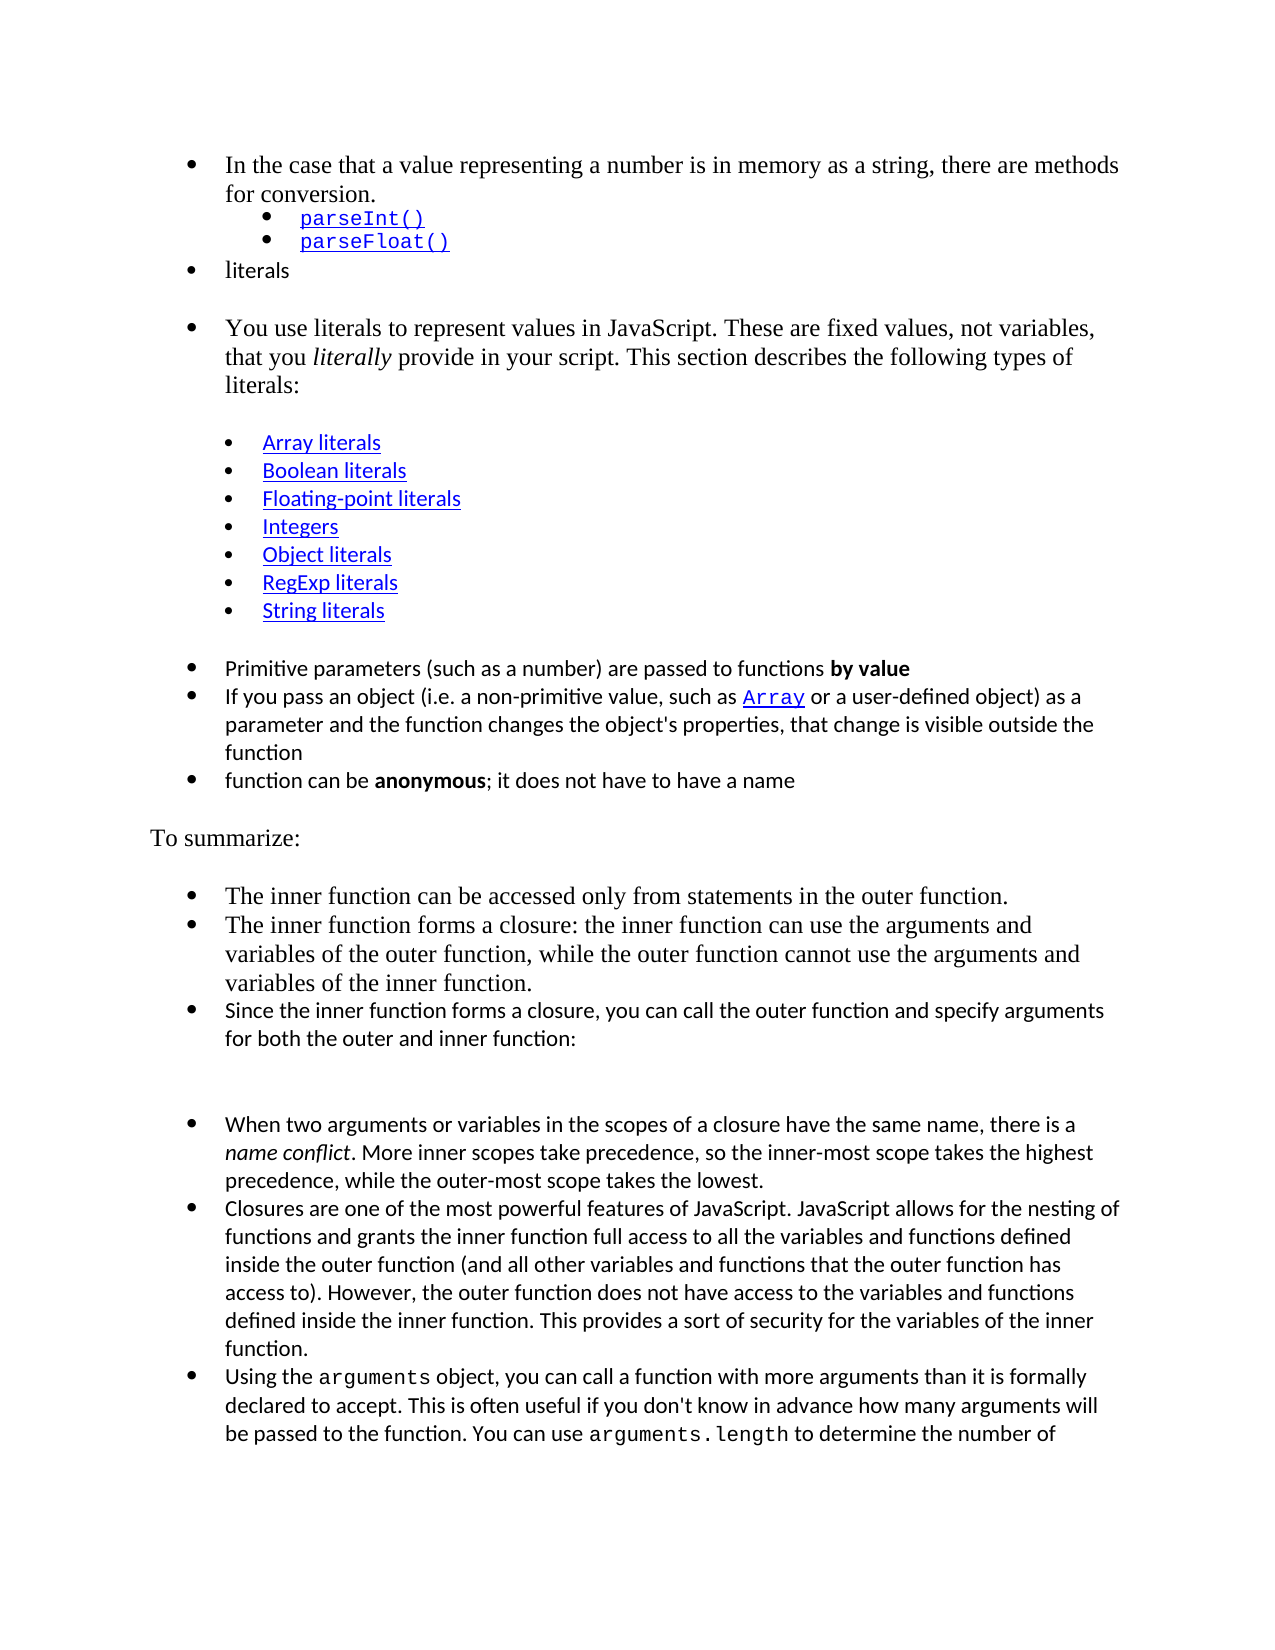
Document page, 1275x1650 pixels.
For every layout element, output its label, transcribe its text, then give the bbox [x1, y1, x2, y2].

list parseFloat() [262, 231, 1125, 255]
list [187, 1362, 1125, 1447]
list String literals [225, 597, 1125, 624]
list function can be anonymous; it does not have to have a name [187, 766, 1125, 794]
list You use literals to represent values in JavaScript. These are fixed values, not variables, that you literally provide in your script. This section describes the following types of literals: [187, 313, 1125, 399]
list Object literals [225, 541, 1125, 568]
list literals [187, 255, 1125, 284]
text To summarize: [150, 823, 1125, 852]
list Since the inner function forms a closure, you can call the outer function and specify arguments for both the outer and inner function: [187, 996, 1125, 1052]
list Floating-point literals [225, 484, 1125, 512]
list If you pass an object (i.e. a non-primitive value, such as Array or a user-defined object) as a parameter and the function changes the object's properties, that change is visible outside the function [187, 682, 1125, 766]
list parseInt() [262, 207, 1125, 231]
list The inner function can be accessed only from statements in the outer function. [187, 881, 1125, 910]
list Boolean literals [225, 456, 1125, 484]
list The inner function forms a closure: the inner function can use the arguments and variables of the outer function, while the outer function cannot use the arguments and variables of the inner function. [187, 910, 1125, 996]
list In the case that a value representing a number is in memory as a string, there are methods for conversion. [187, 150, 1125, 207]
list Primitive parameters (such as a number) are passed to functions by value [187, 654, 1125, 682]
list Closures are one of the most powerful features of JavaScript. JavaScript allows for the nesting of functions and grants the inner function full access to all the variables and functions defined inside the outer function (and all other variables and functions that the outer function has access to). However, the outer function does not have access to the variables and functions defined inside the inner function. This provides a sort of security for the variables of the inner function. [187, 1194, 1125, 1362]
list Array literals [225, 428, 1125, 456]
list When two arguments or variables in the scopes of a closure have the same name, there is a name conflict. More inner scopes take precedence, so the inner-most scope takes the highest precedence, while the outer-most scope takes the lowest. [187, 1110, 1125, 1194]
list RegExp literals [225, 568, 1125, 597]
list Integers [225, 512, 1125, 541]
